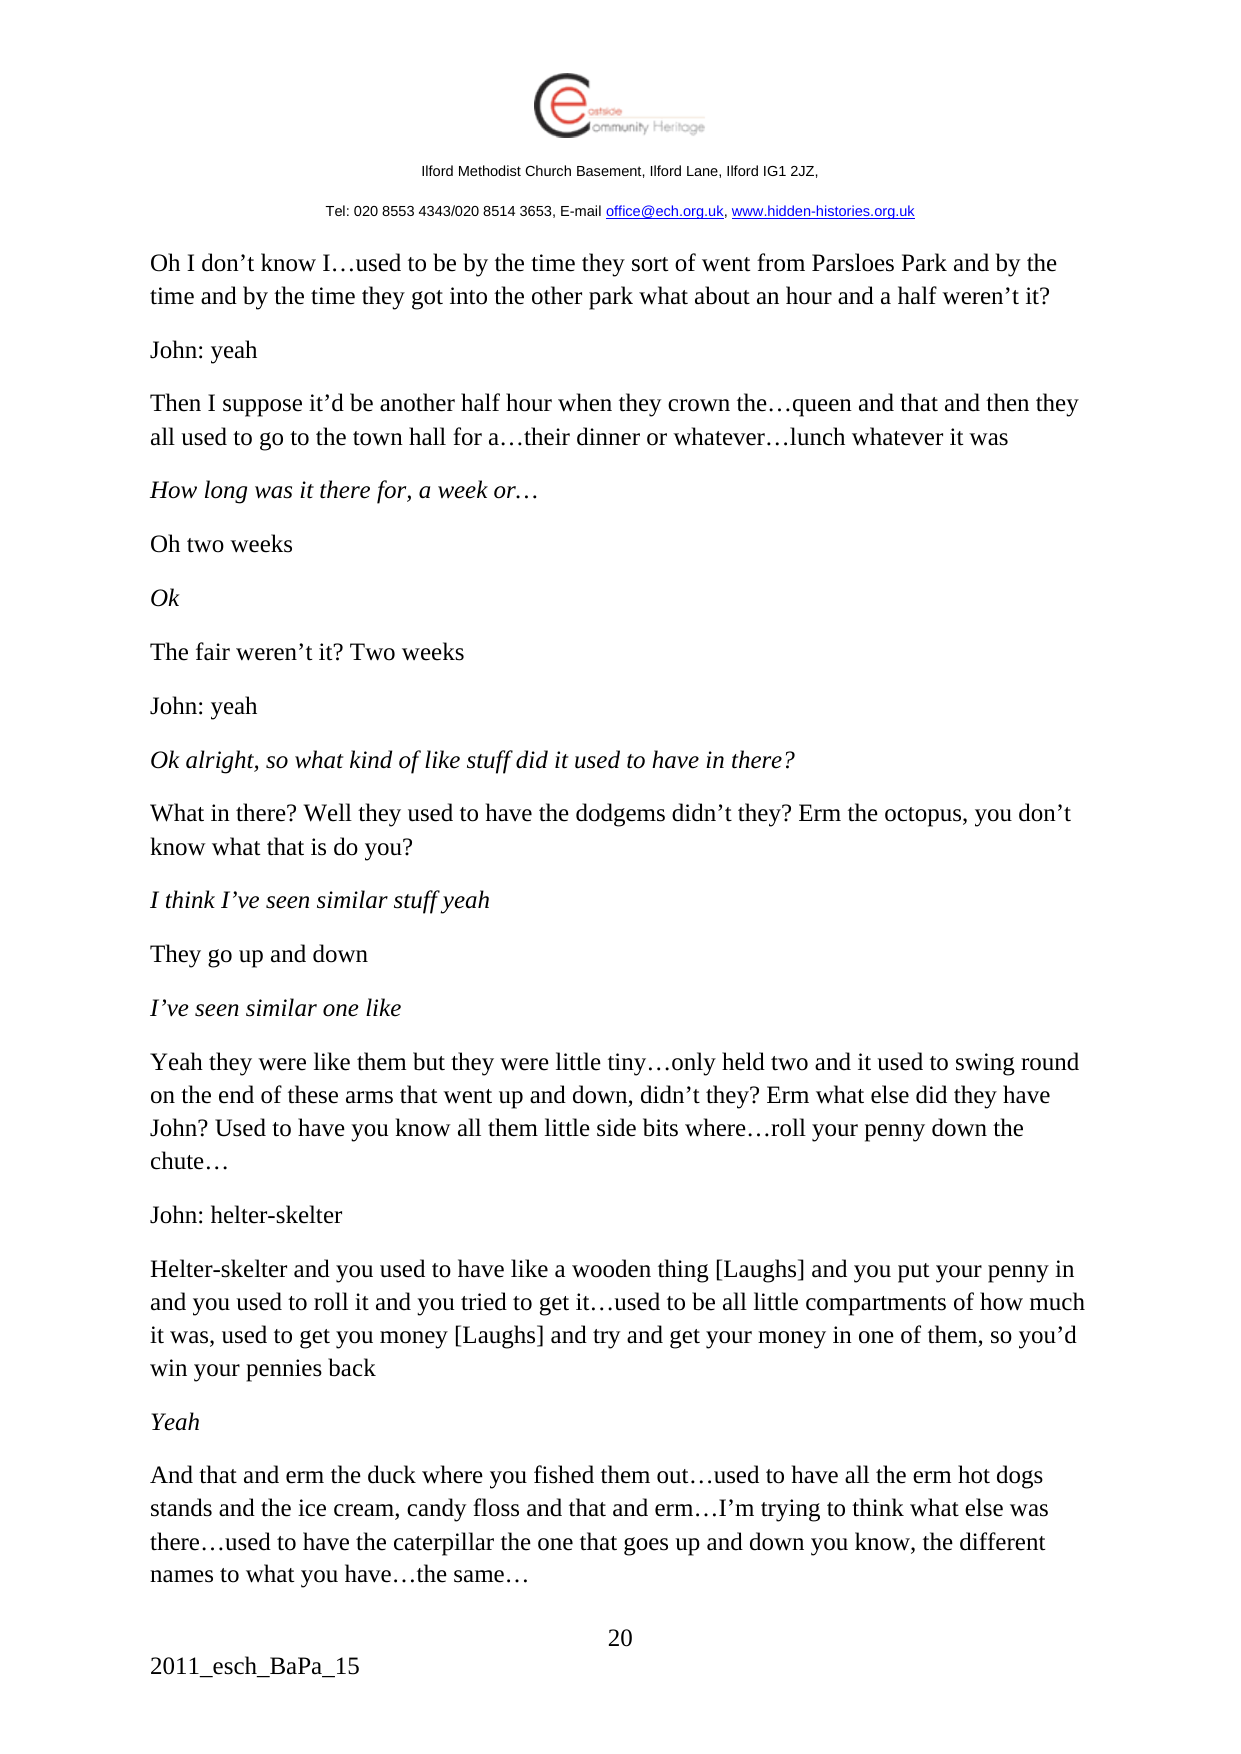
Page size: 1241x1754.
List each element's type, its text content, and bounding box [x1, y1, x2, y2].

text Yeah [150, 1407, 1090, 1435]
text Ok [150, 583, 1090, 612]
text I think I’ve seen similar stuff yeah [150, 885, 1090, 914]
text Yeah they were like them but they were little tiny…only held two and it used to swing round on the end of these arms that went up and down, didn’t they? Erm what else did they have John? Used to have you know all them little side bits where…roll your penny down the chute… [150, 1047, 1090, 1175]
text Ok alright, so what kind of like stuff did it used to have in there? [150, 745, 1090, 773]
text And that and erm the duck where you fished them out…used to have all the erm hot dogs stands and the ice cream, candy floss and that and erm…I’m trying to think what else was there…used to have the caterpillar the one that goes up and down you know, the different names to what you have…the same… [150, 1461, 1090, 1588]
text How long was it there for, a week or… [150, 475, 1090, 504]
text The fair weren’t it? Two weeks [150, 637, 1090, 666]
text They go up and down [150, 939, 1090, 968]
text Oh two weeks [150, 529, 1090, 558]
picture [534, 73, 707, 138]
text John: yeah [150, 335, 1090, 363]
text What in there? Well they used to have the dodgems didn’t they? Erm the octopus, you don’t know what that is do you? [150, 798, 1090, 860]
text Then I suppose it’d be another half hour when they crown the…queen and that and then they all used to go to the town hall for a…their dinner or whatever…lunch whatever it was [150, 388, 1090, 450]
text John: helter-skelter [150, 1200, 1090, 1229]
text John: yeah [150, 691, 1090, 719]
text Oh I don’t know I…used to be by the time they sort of went from Parsloes Park and by the time and by the time they got into the other park what about an hour and a half weren’t it? [150, 248, 1090, 309]
text I’ve seen similar one like [150, 993, 1090, 1022]
text Helter-skelter and you used to have like a wooden thing [Laughs] and you put your penny in and you used to roll it and you tried to get it…used to be all little compartments of how much it was, used to get you money [Laughs] and try and get your money in one of them, so you’d win your pennies back [150, 1254, 1090, 1382]
